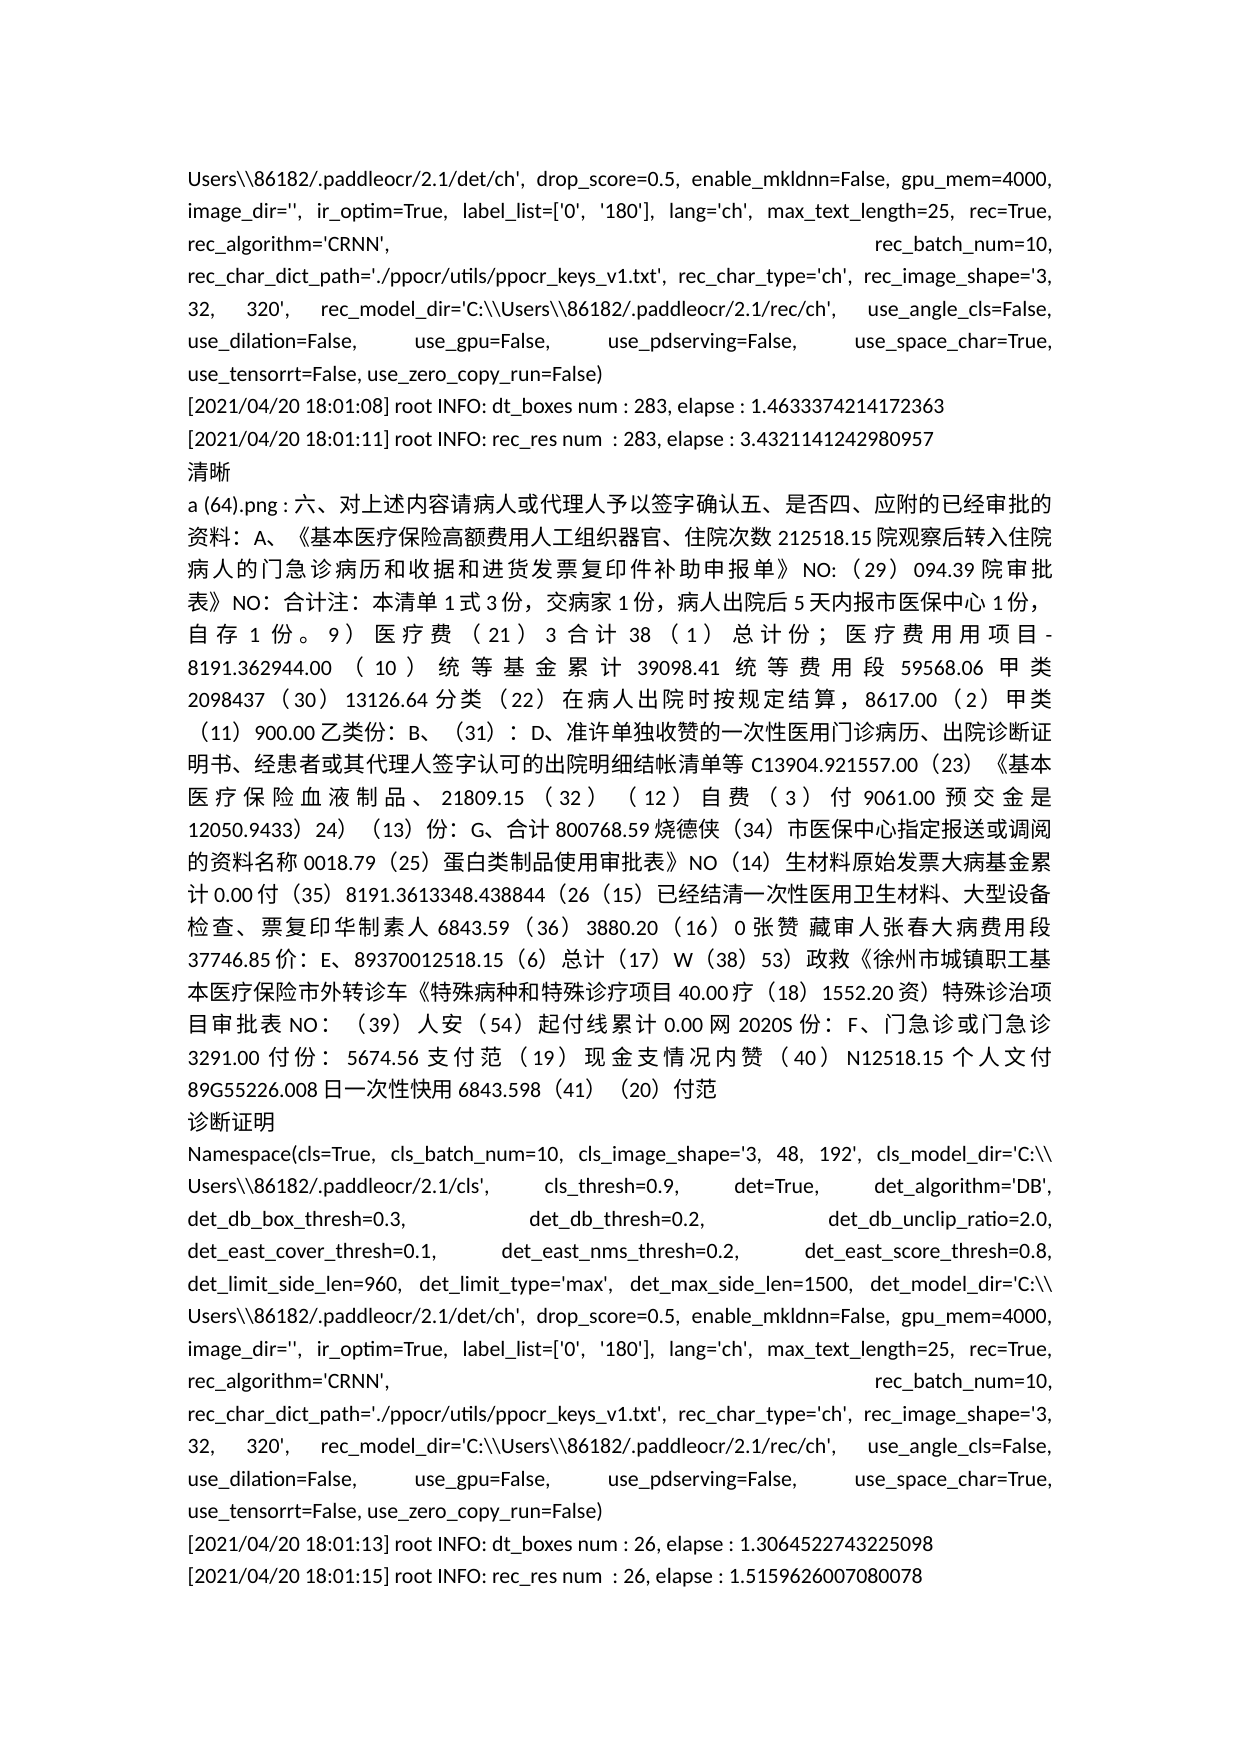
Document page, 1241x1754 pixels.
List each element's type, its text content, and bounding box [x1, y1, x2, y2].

text [2021/04/20 18:01:08] root INFO: dt_boxes num : 283, elapse : 1.4633374214172363 [187, 389, 1053, 422]
text [2021/04/20 18:01:13] root INFO: dt_boxes num : 26, elapse : 1.3064522743225098 [187, 1527, 1053, 1559]
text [187, 162, 1053, 389]
text [2021/04/20 18:01:11] root INFO: rec_res num : 283, elapse : 3.4321141242980957 [187, 422, 1053, 454]
text a (64).png : 六、对上述内容请病人或代理人予以签字确认五、是否四、应附的已经审批的资料：A、《基本医疗保险高额费用人工组织器官、住院次数212518.15院观察后转入住院病人的门急诊病历和收据和进货发票复印件补助申报单》NO:（29）094.39院审批表》NO：合计注：本清单1式3份，交病家1份，病人出院后5天内报市医保中心1份，自存1份。9）医疗费（21）3合计38（1）总计份；医疗费用用项目-8191.362944.00（10）统等基金累计39098.41统等费用段59568.06甲类2098437（30）13126.64分类（22）在病人出院时按规定结算，8617.00（2）甲类（11）900.00乙类份：B、（31）：D、准许单独收赞的一次性医用门诊病历、出院诊断证明书、经患者或其代理人签字认可的出院明细结帐清单等C13904.921557.00（23）《基本医疗保险血液制品、21809.15（32）（12）自费（3）付9061.00预交金是12050.9433）24）（13）份：G、合计800768.59烧德侠（34）市医保中心指定报送或调阅的资料名称0018.79（25）蛋白类制品使用审批表》NO（14）生材料原始发票大病基金累计0.00付（35）8191.3613348.438844（26（15）已经结清一次性医用卫生材料、大型设备检查、票复印华制素人6843.59（36）3880.20（16）0张赞 藏审人张春大病费用段37746.85价：E、89370012518.15（6）总计（17）W（38）53）政救《徐州市城镇职工基本医疗保险市外转诊车《特殊病种和特殊诊疗项目40.00疗（18）1552.20资）特殊诊治项目审批表NO：（39）人安（54）起付线累计0.00网2020S份：F、门急诊或门急诊3291.00付份：5674.56支付范（19）现金支情况内赞（40）N12518.15个人文付89G55226.008日一次性快用6843.598（41）（20）付范 [187, 487, 1053, 1104]
text [2021/04/20 18:01:15] root INFO: rec_res num : 26, elapse : 1.5159626007080078 [187, 1559, 1053, 1592]
text 清晰 [187, 454, 1053, 487]
text 诊断证明 [187, 1104, 1053, 1137]
